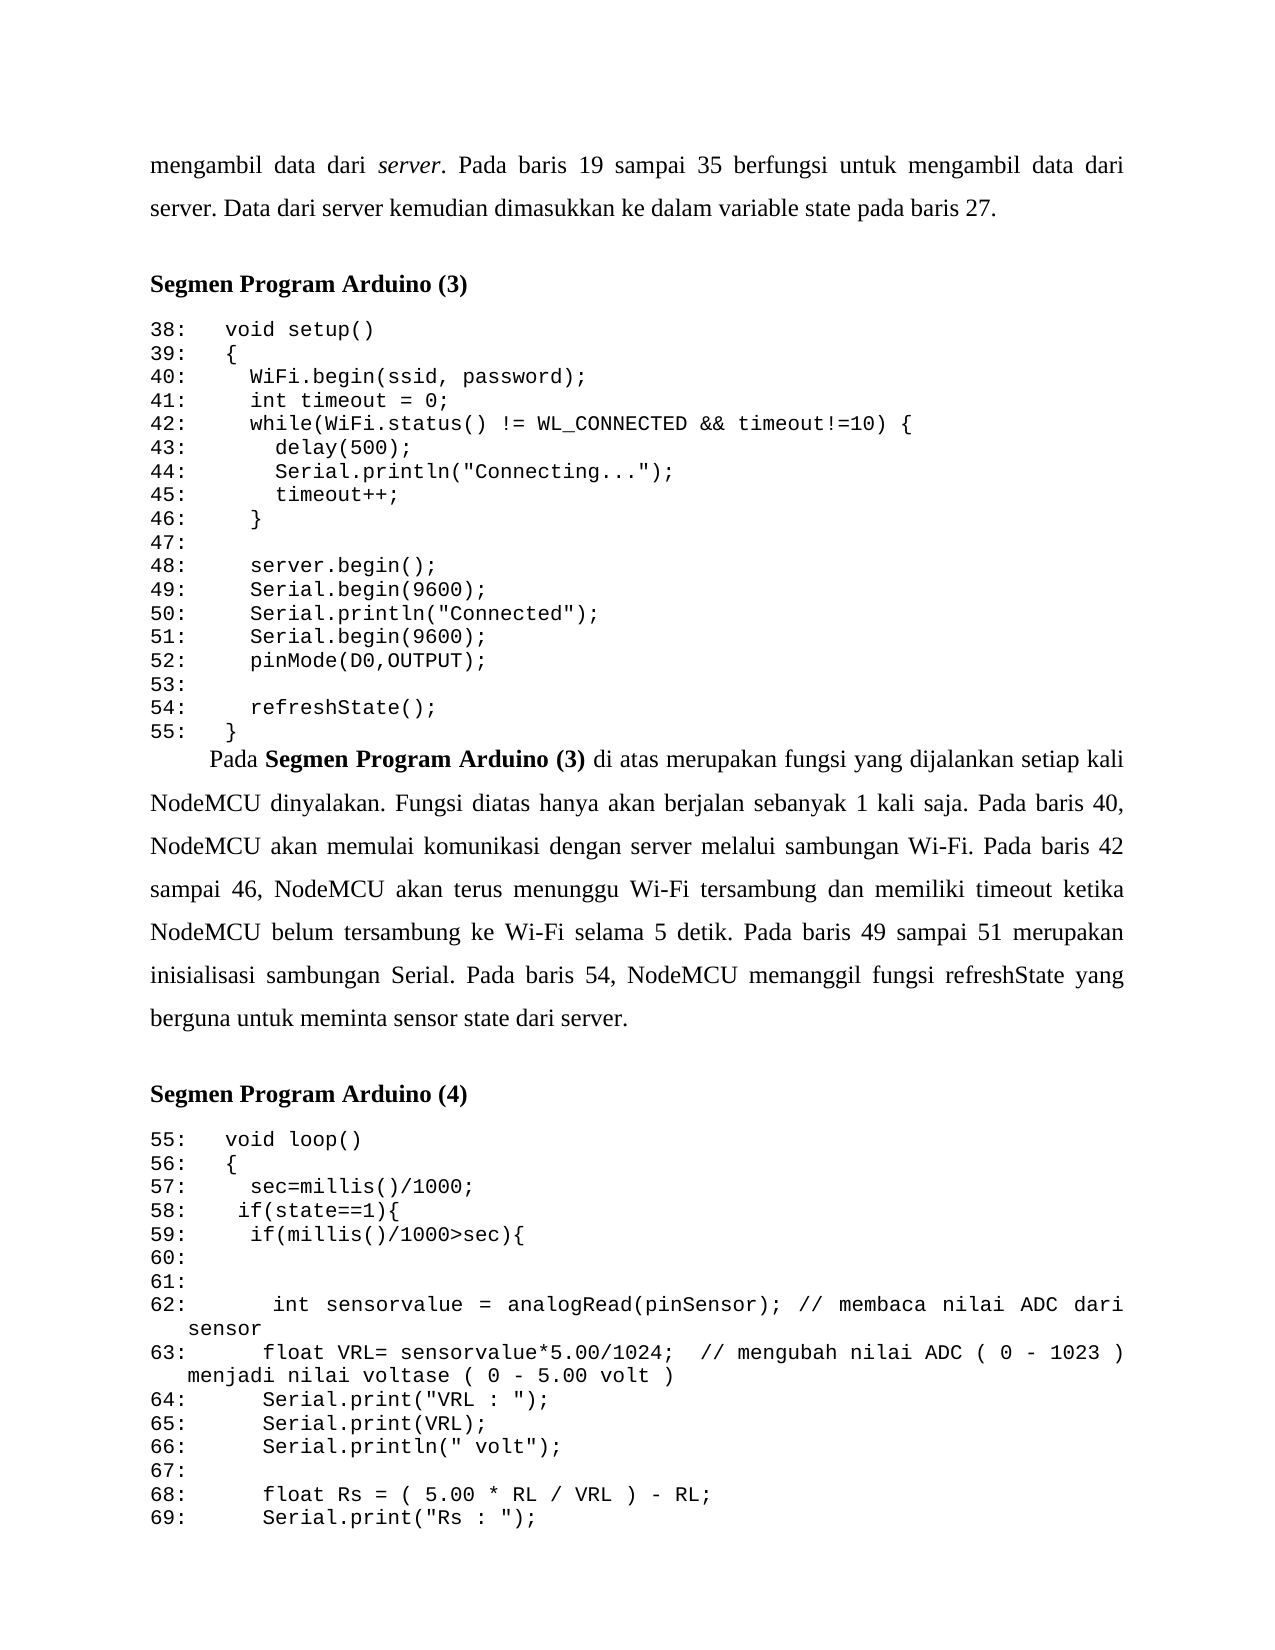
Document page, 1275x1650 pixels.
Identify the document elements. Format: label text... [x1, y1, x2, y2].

text WiFi.begin(ssid, password); [150, 366, 1125, 390]
text sec=millis()/1000; [150, 1176, 1125, 1200]
text } [150, 508, 1125, 532]
text server.begin(); [150, 555, 1125, 579]
text Serial.println("Connecting..."); [150, 461, 1125, 484]
text int sensorvalue = analogRead(pinSensor); // membaca nilai ADC dari sensor [150, 1294, 1125, 1342]
text int timeout = 0; [150, 390, 1125, 413]
text { [150, 1153, 1125, 1176]
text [150, 150, 1125, 222]
text refreshState(); [150, 697, 1125, 721]
text Serial.println("Connected"); [150, 603, 1125, 626]
text Segmen Program Arduino (3) [150, 269, 1125, 298]
text Serial.print("Rs : "); [150, 1507, 1125, 1531]
text Pada Segmen Program Arduino (3) di atas merupakan fungsi yang dijalankan setiap kali NodeMCU dinyalakan. Fungsi diatas hanya akan berjalan sebanyak 1 kali saja. Pada baris 40, NodeMCU akan memulai komunikasi dengan server melalui sambungan Wi-Fi. Pada baris 42 sampai 46, NodeMCU akan terus menunggu Wi-Fi tersambung dan memiliki timeout ketika NodeMCU belum tersambung ke Wi-Fi selama 5 detik. Pada baris 49 sampai 51 merupakan inisialisasi sambungan Serial. Pada baris 54, NodeMCU memanggil fungsi refreshState yang berguna untuk meminta sensor state dari server. [150, 744, 1125, 1032]
text if(millis()/1000>sec){ [150, 1223, 1125, 1247]
text Segmen Program Arduino (4) [150, 1079, 1125, 1108]
text void setup() [150, 319, 1125, 342]
text float Rs = ( 5.00 * RL / VRL ) - RL; [150, 1484, 1125, 1507]
text { [150, 342, 1125, 366]
text while(WiFi.status() != WL_CONNECTED && timeout!=10) { [150, 413, 1125, 437]
text Serial.println(" volt"); [150, 1436, 1125, 1460]
text pinMode(D0,OUTPUT); [150, 650, 1125, 673]
list 55: } [150, 721, 1125, 744]
text delay(500); [150, 437, 1125, 461]
text Serial.print(VRL); [150, 1413, 1125, 1436]
text float VRL= sensorvalue*5.00/1024; // mengubah nilai ADC ( 0 - 1023 ) menjadi nilai voltase ( 0 - 5.00 volt ) [150, 1342, 1125, 1389]
text if(state==1){ [150, 1200, 1125, 1223]
text Serial.print("VRL : "); [150, 1389, 1125, 1413]
text void loop() [150, 1129, 1125, 1153]
text Serial.begin(9600); [150, 579, 1125, 603]
text timeout++; [150, 484, 1125, 508]
text Serial.begin(9600); [150, 626, 1125, 650]
